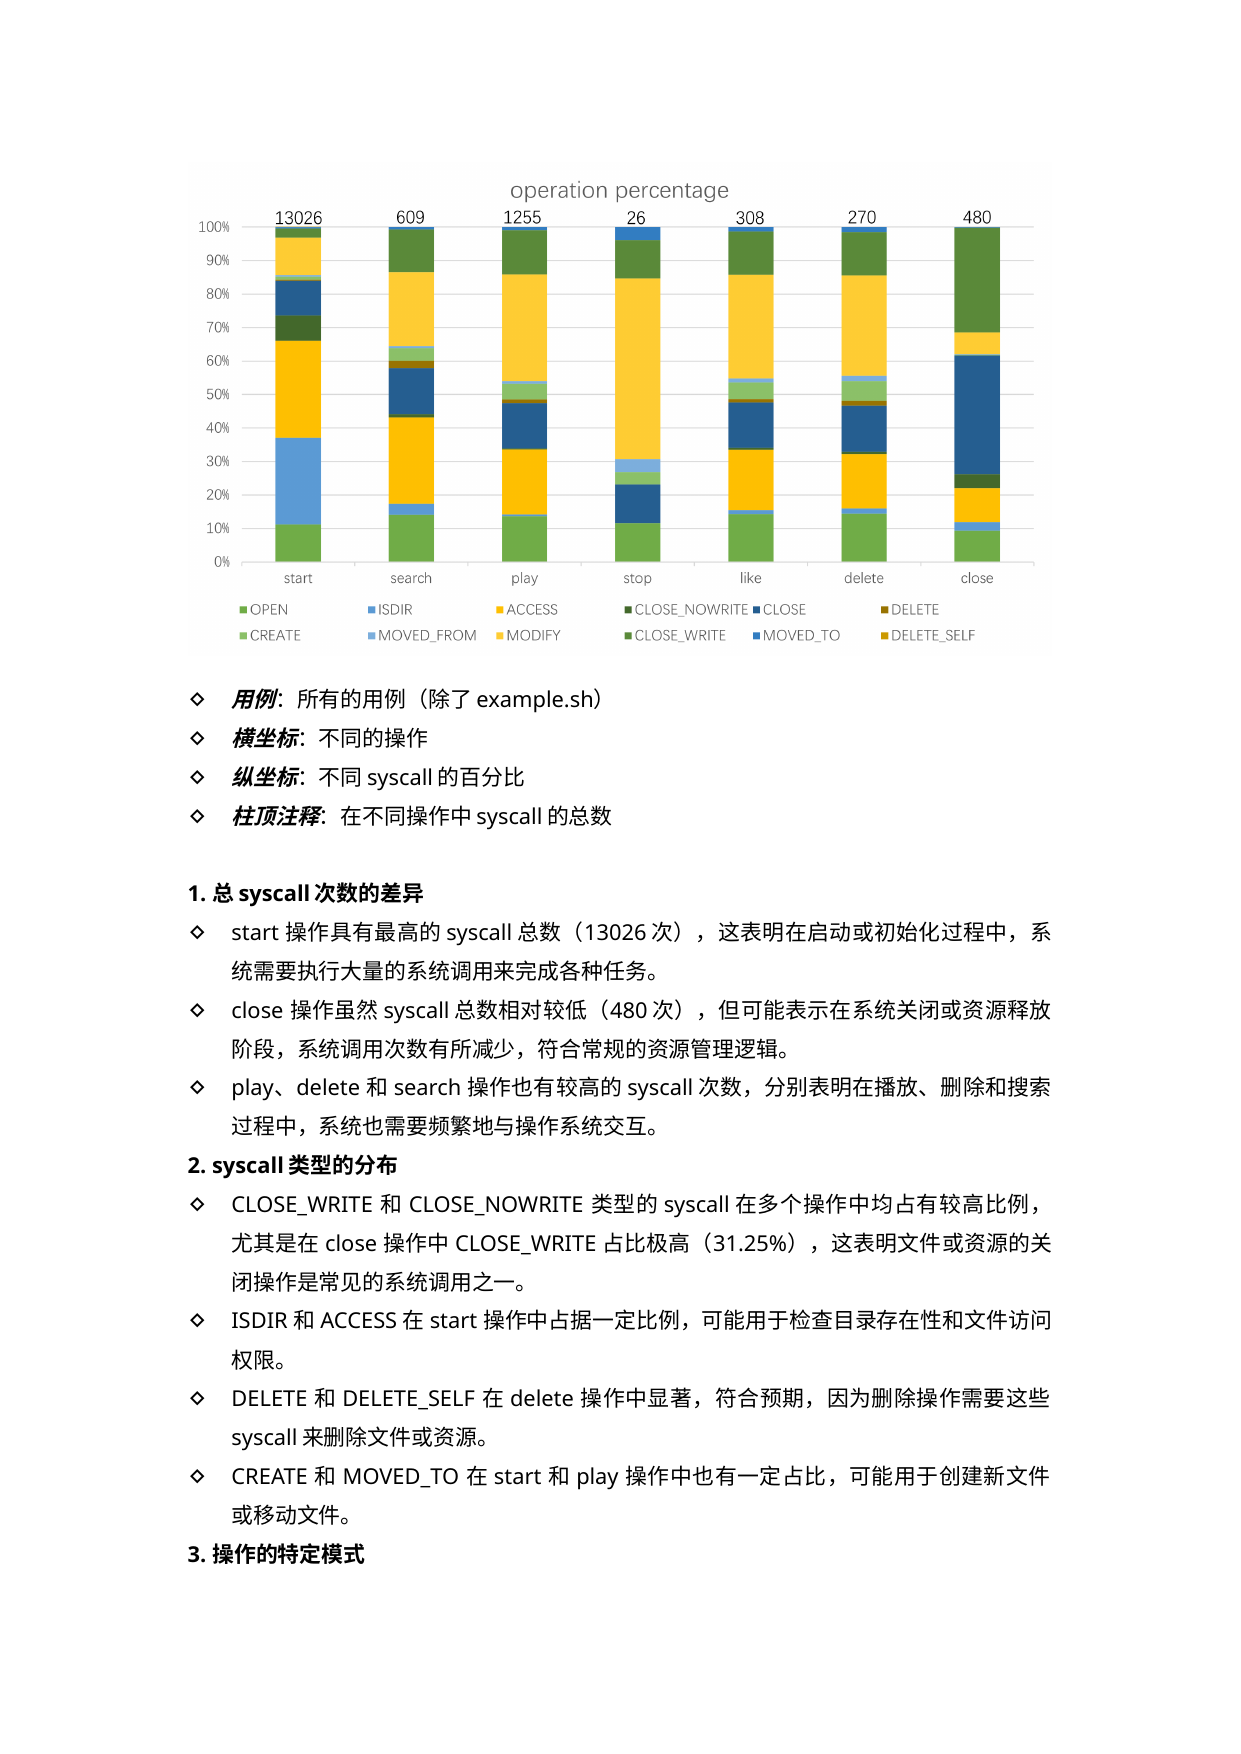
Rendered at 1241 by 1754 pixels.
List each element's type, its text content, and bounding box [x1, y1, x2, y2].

list 1. 总syscall次数的差异 [187, 876, 1053, 908]
list 横坐标：不同的操作 [187, 721, 1053, 753]
list CREATE 和 MOVED_TO 在 start 和 play 操作中也有一定占比，可能用于创建新文件或移动文件。 [187, 1459, 1053, 1530]
list ISDIR 和 ACCESS 在 start 操作中占据一定比例，可能用于检查目录存在性和文件访问权限。 [187, 1303, 1053, 1375]
list start 操作具有最高的syscall总数（13026次），这表明在启动或初始化过程中，系统需要执行大量的系统调用来完成各种任务。 [187, 914, 1053, 986]
list CLOSE_WRITE 和 CLOSE_NOWRITE 类型的syscall在多个操作中均占有较高比例，尤其是在 close 操作中 CLOSE_WRITE 占比极高（31.25%），这表明文件或资源的关闭操作是常见的系统调用之一。 [187, 1187, 1053, 1297]
list 纵坐标：不同syscall的百分比 [187, 759, 1053, 792]
picture [187, 162, 1052, 656]
list 用例：所有的用例（除了example.sh） [187, 682, 1053, 714]
list 柱顶注释：在不同操作中syscall的总数 [187, 798, 1053, 831]
list 3. 操作的特定模式 [187, 1536, 1053, 1569]
list close 操作虽然syscall总数相对较低（480次），但可能表示在系统关闭或资源释放阶段，系统调用次数有所减少，符合常规的资源管理逻辑。 [187, 992, 1053, 1064]
list 2. syscall类型的分布 [187, 1148, 1053, 1180]
list DELETE 和 DELETE_SELF 在 delete 操作中显著，符合预期，因为删除操作需要这些syscall来删除文件或资源。 [187, 1381, 1053, 1452]
list play、delete 和 search 操作也有较高的syscall次数，分别表明在播放、删除和搜索过程中，系统也需要频繁地与操作系统交互。 [187, 1070, 1053, 1141]
